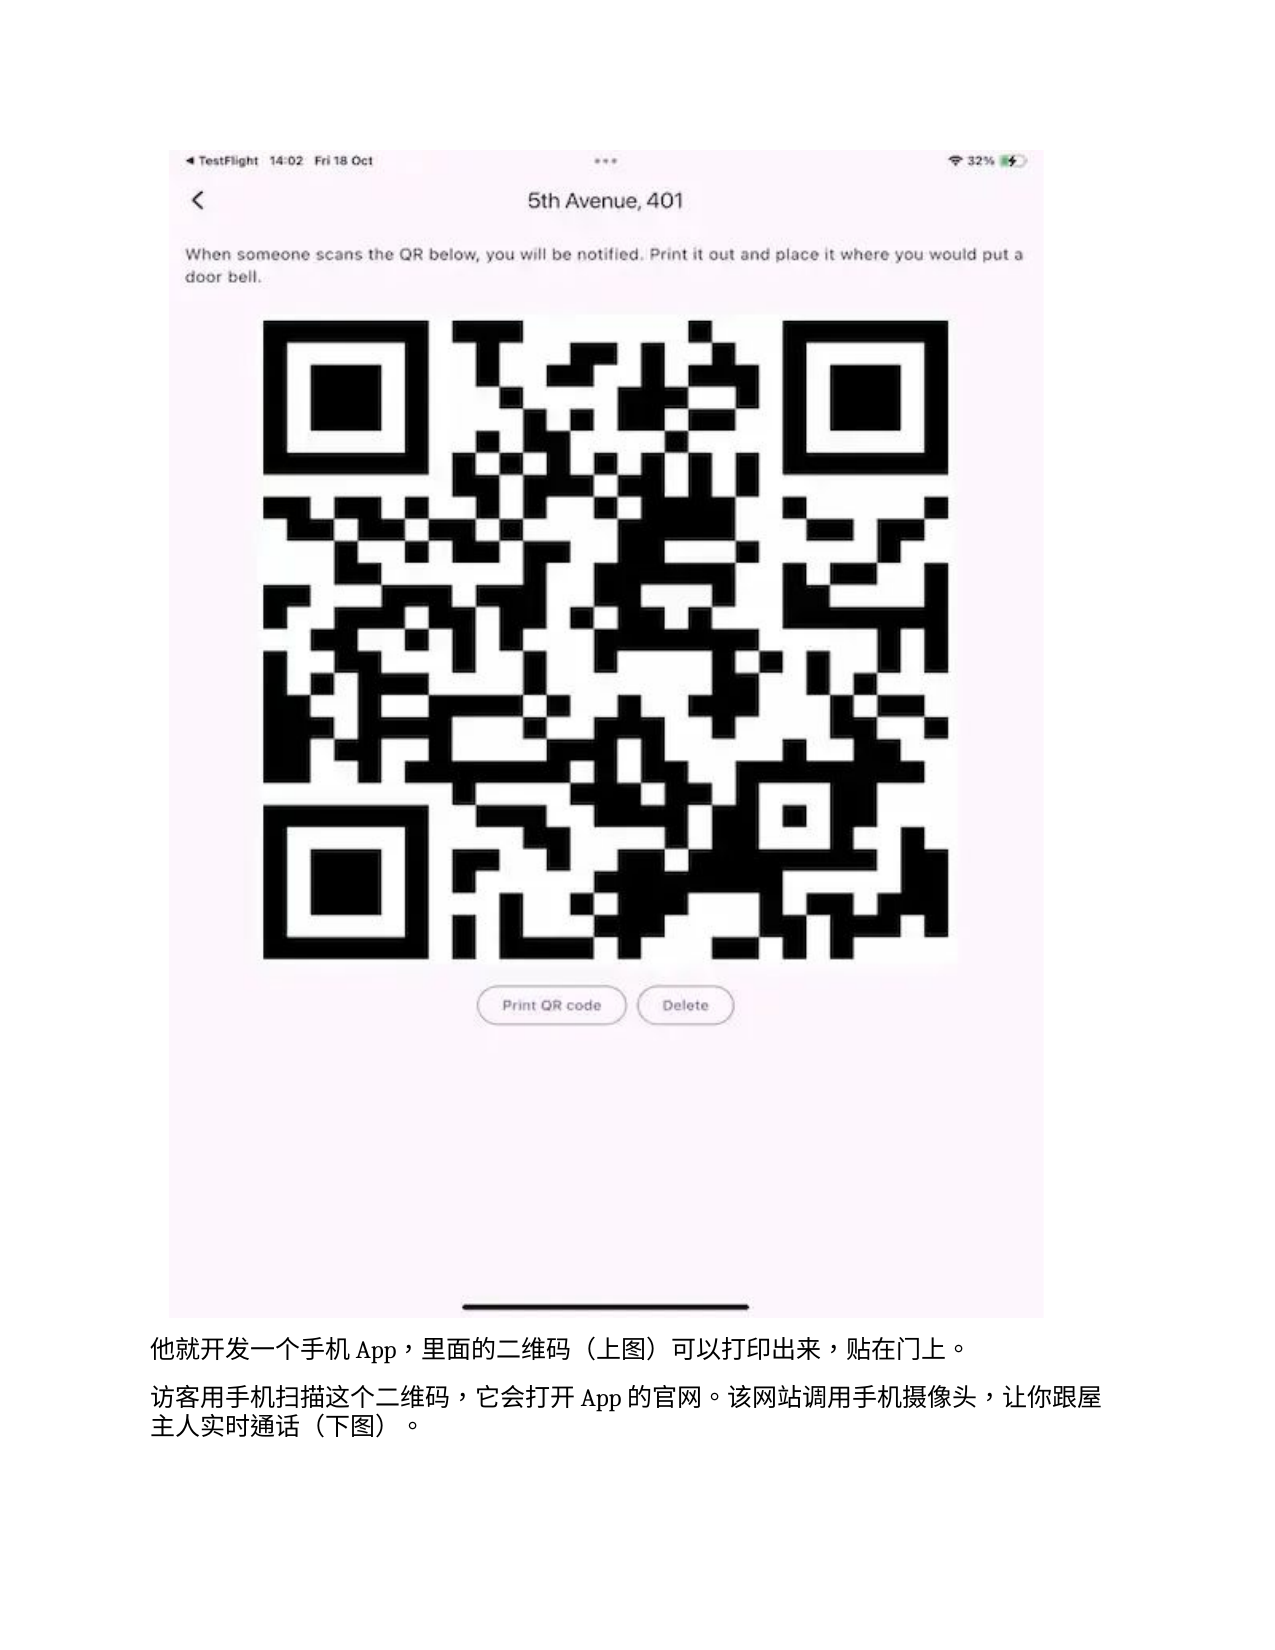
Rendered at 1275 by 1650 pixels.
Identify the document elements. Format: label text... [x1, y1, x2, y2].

text 访客用手机扫描这个二维码，它会打开 App 的官网。该网站调用手机摄像头，让你跟屋主人实时通话（下图）。 [150, 1384, 1125, 1441]
text 他就开发一个手机 App，里面的二维码（上图）可以打印出来，贴在门上。 [150, 1336, 1125, 1365]
picture [168, 150, 1044, 1318]
